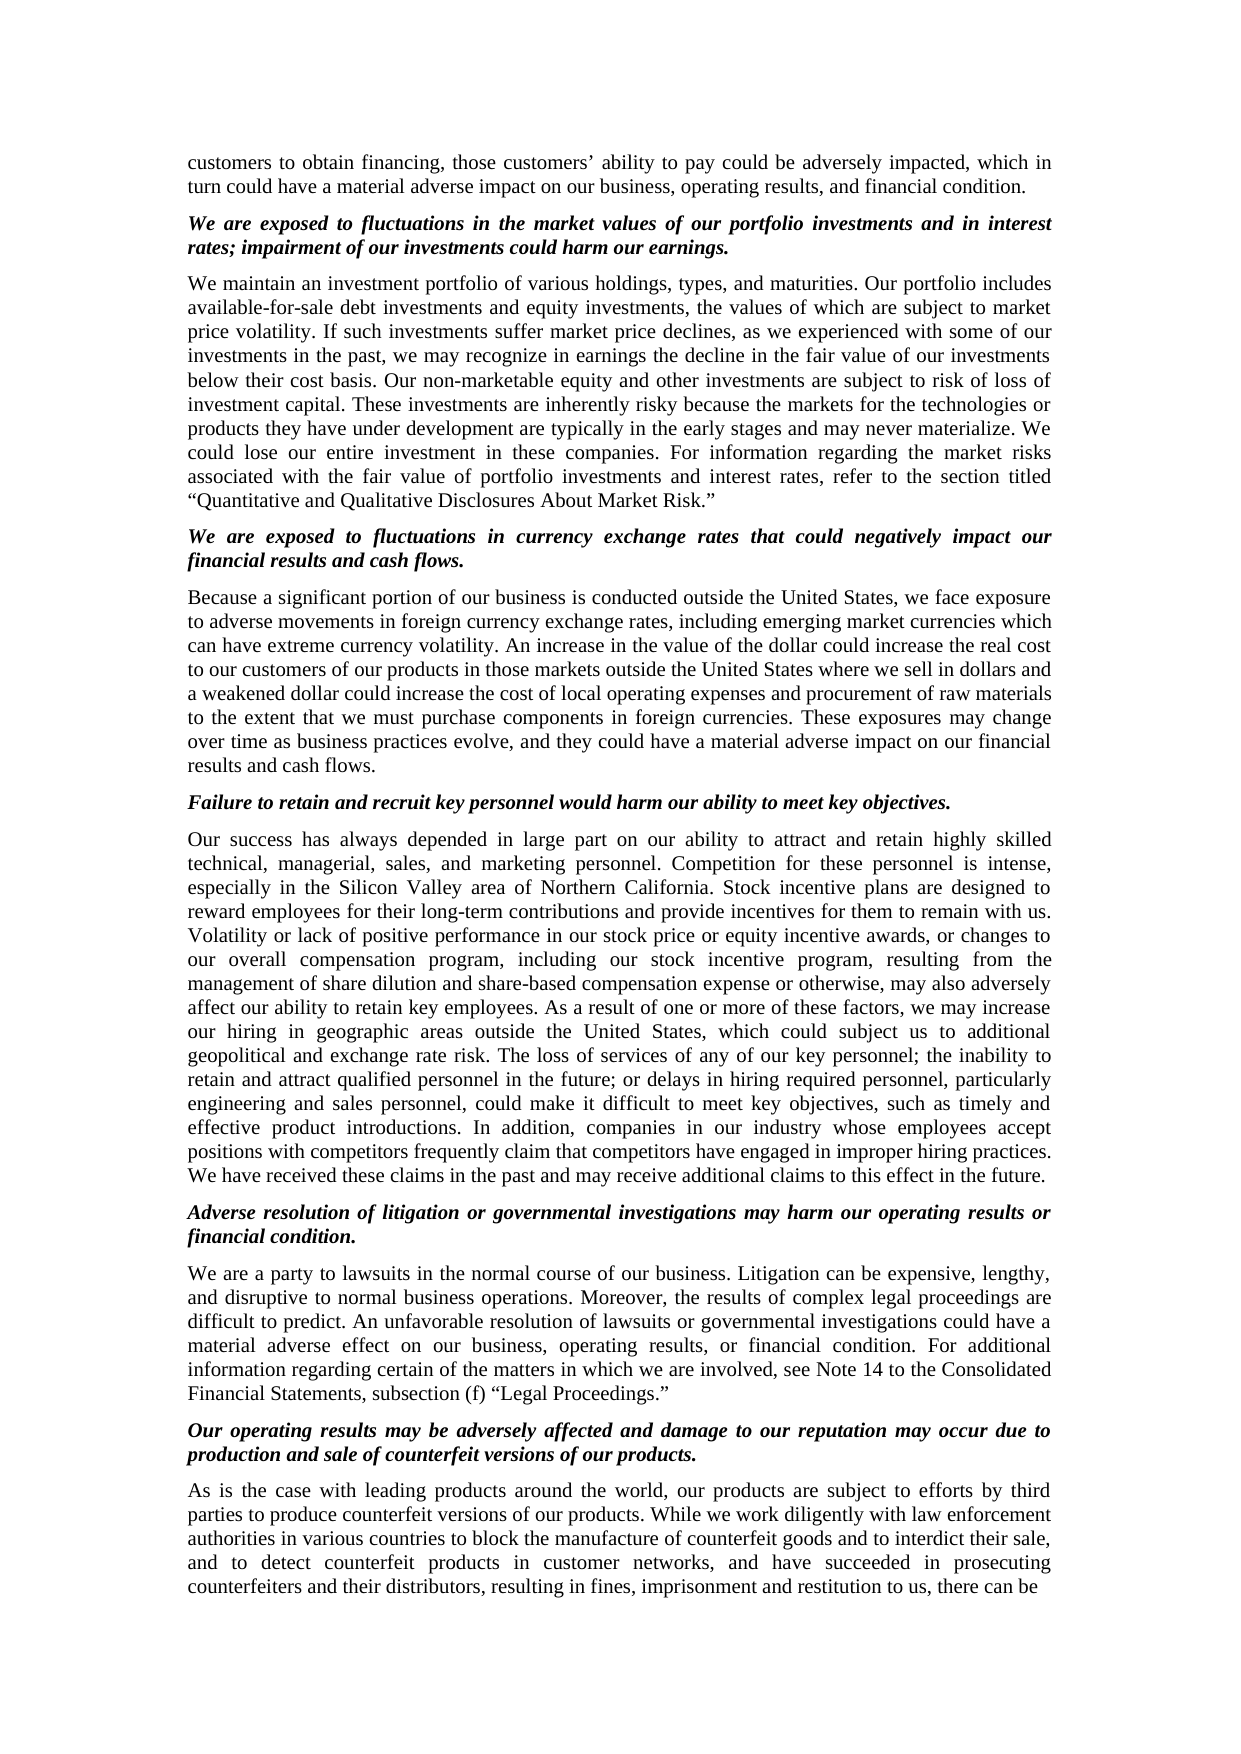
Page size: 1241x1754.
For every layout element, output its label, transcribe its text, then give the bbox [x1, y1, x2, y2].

text We are exposed to fluctuations in currency exchange rates that could negatively impact our financial results and cash flows. [187, 524, 1053, 572]
text As is the case with leading products around the world, our products are subject to efforts by third parties to produce counterfeit versions of our products. While we work diligently with law enforcement authorities in various countries to block the manufacture of counterfeit goods and to interdict their sale, and to detect counterfeit products in customer networks, and have succeeded in prosecuting counterfeiters and their distributors, resulting in fines, imprisonment and restitution to us, there can be [187, 1478, 1053, 1598]
text We are a party to lawsuits in the normal course of our business. Litigation can be expensive, lengthy, and disruptive to normal business operations. Moreover, the results of complex legal proceedings are difficult to predict. An unfavorable resolution of lawsuits or governmental investigations could have a material adverse effect on our business, operating results, or financial condition. For additional information regarding certain of the matters in which we are involved, see Note 14 to the Consolidated Financial Statements, subsection (f) “Legal Proceedings.” [187, 1261, 1053, 1405]
text Because a significant portion of our business is conducted outside the United States, we face exposure to adverse movements in foreign currency exchange rates, including emerging market currencies which can have extreme currency volatility. An increase in the value of the dollar could increase the real cost to our customers of our products in those markets outside the United States where we sell in dollars and a weakened dollar could increase the cost of local operating expenses and procurement of raw materials to the extent that we must purchase components in foreign currencies. These exposures may change over time as business practices evolve, and they could have a material adverse impact on our financial results and cash flows. [187, 585, 1053, 777]
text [187, 150, 1053, 198]
text We are exposed to fluctuations in the market values of our portfolio investments and in interest rates; impairment of our investments could harm our earnings. [187, 211, 1053, 259]
text We maintain an investment portfolio of various holdings, types, and maturities. Our portfolio includes available-for-sale debt investments and equity investments, the values of which are subject to market price volatility. If such investments suffer market price declines, as we experienced with some of our investments in the past, we may recognize in earnings the decline in the fair value of our investments below their cost basis. Our non-marketable equity and other investments are subject to risk of loss of investment capital. These investments are inherently risky because the markets for the technologies or products they have under development are typically in the early stages and may never materialize. We could lose our entire investment in these companies. For information regarding the market risks associated with the fair value of portfolio investments and interest rates, refer to the section titled “Quantitative and Qualitative Disclosures About Market Risk.” [187, 271, 1053, 512]
text Adverse resolution of litigation or governmental investigations may harm our operating results or financial condition. [187, 1200, 1053, 1248]
text Our success has always depended in large part on our ability to attract and retain highly skilled technical, managerial, sales, and marketing personnel. Competition for these personnel is intense, especially in the Silicon Valley area of Northern California. Stock incentive plans are designed to reward employees for their long-term contributions and provide incentives for them to remain with us. Volatility or lack of positive performance in our stock price or equity incentive awards, or changes to our overall compensation program, including our stock incentive program, resulting from the management of share dilution and share-based compensation expense or otherwise, may also adversely affect our ability to retain key employees. As a result of one or more of these factors, we may increase our hiring in geographic areas outside the United States, which could subject us to additional geopolitical and exchange rate risk. The loss of services of any of our key personnel; the inability to retain and attract qualified personnel in the future; or delays in hiring required personnel, particularly engineering and sales personnel, could make it difficult to meet key objectives, such as timely and effective product introductions. In addition, companies in our industry whose employees accept positions with competitors frequently claim that competitors have engaged in improper hiring practices. We have received these claims in the past and may receive additional claims to this effect in the future. [187, 827, 1053, 1187]
text Our operating results may be adversely affected and damage to our reputation may occur due to production and sale of counterfeit versions of our products. [187, 1417, 1053, 1466]
text Failure to retain and recruit key personnel would harm our ability to meet key objectives. [187, 790, 1053, 814]
